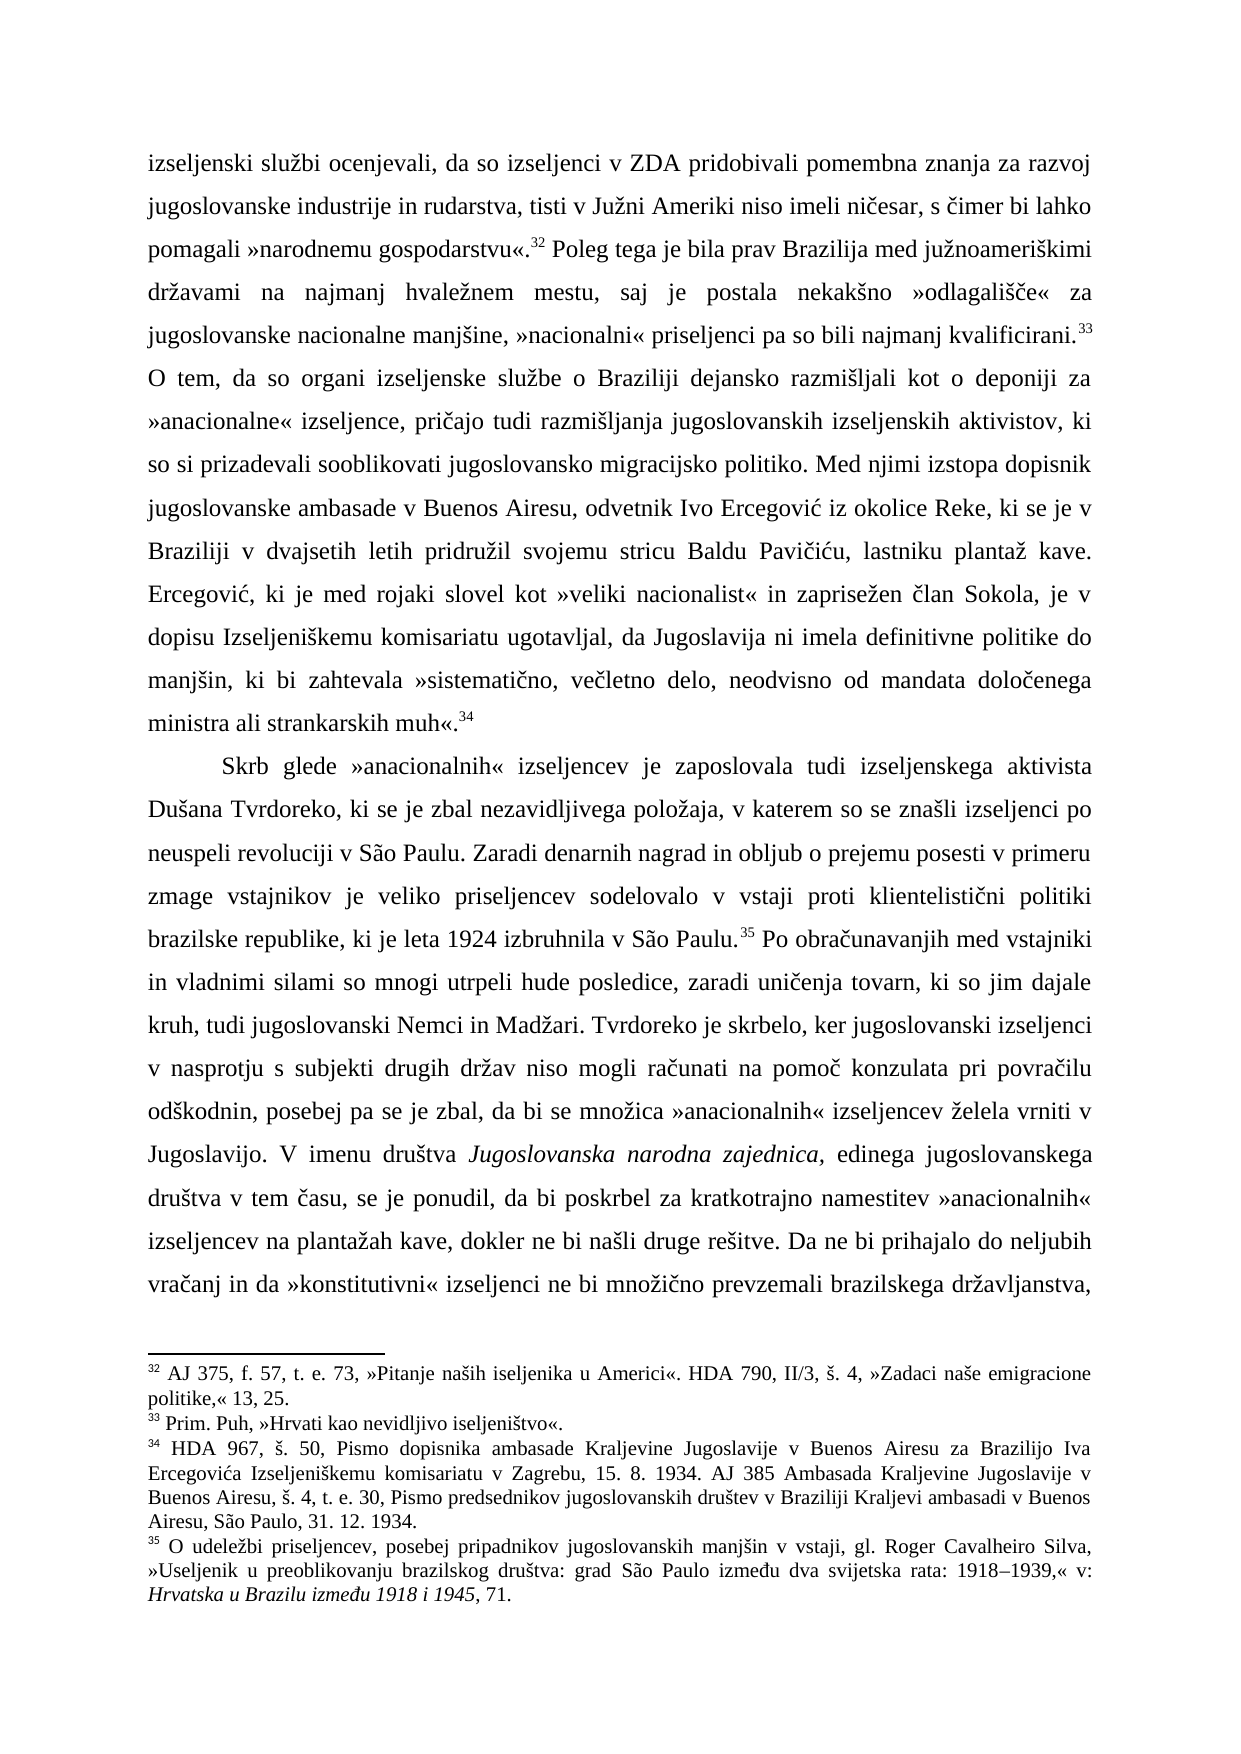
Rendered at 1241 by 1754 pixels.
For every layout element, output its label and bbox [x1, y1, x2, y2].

text [148, 751, 1093, 1298]
text [148, 148, 1093, 737]
